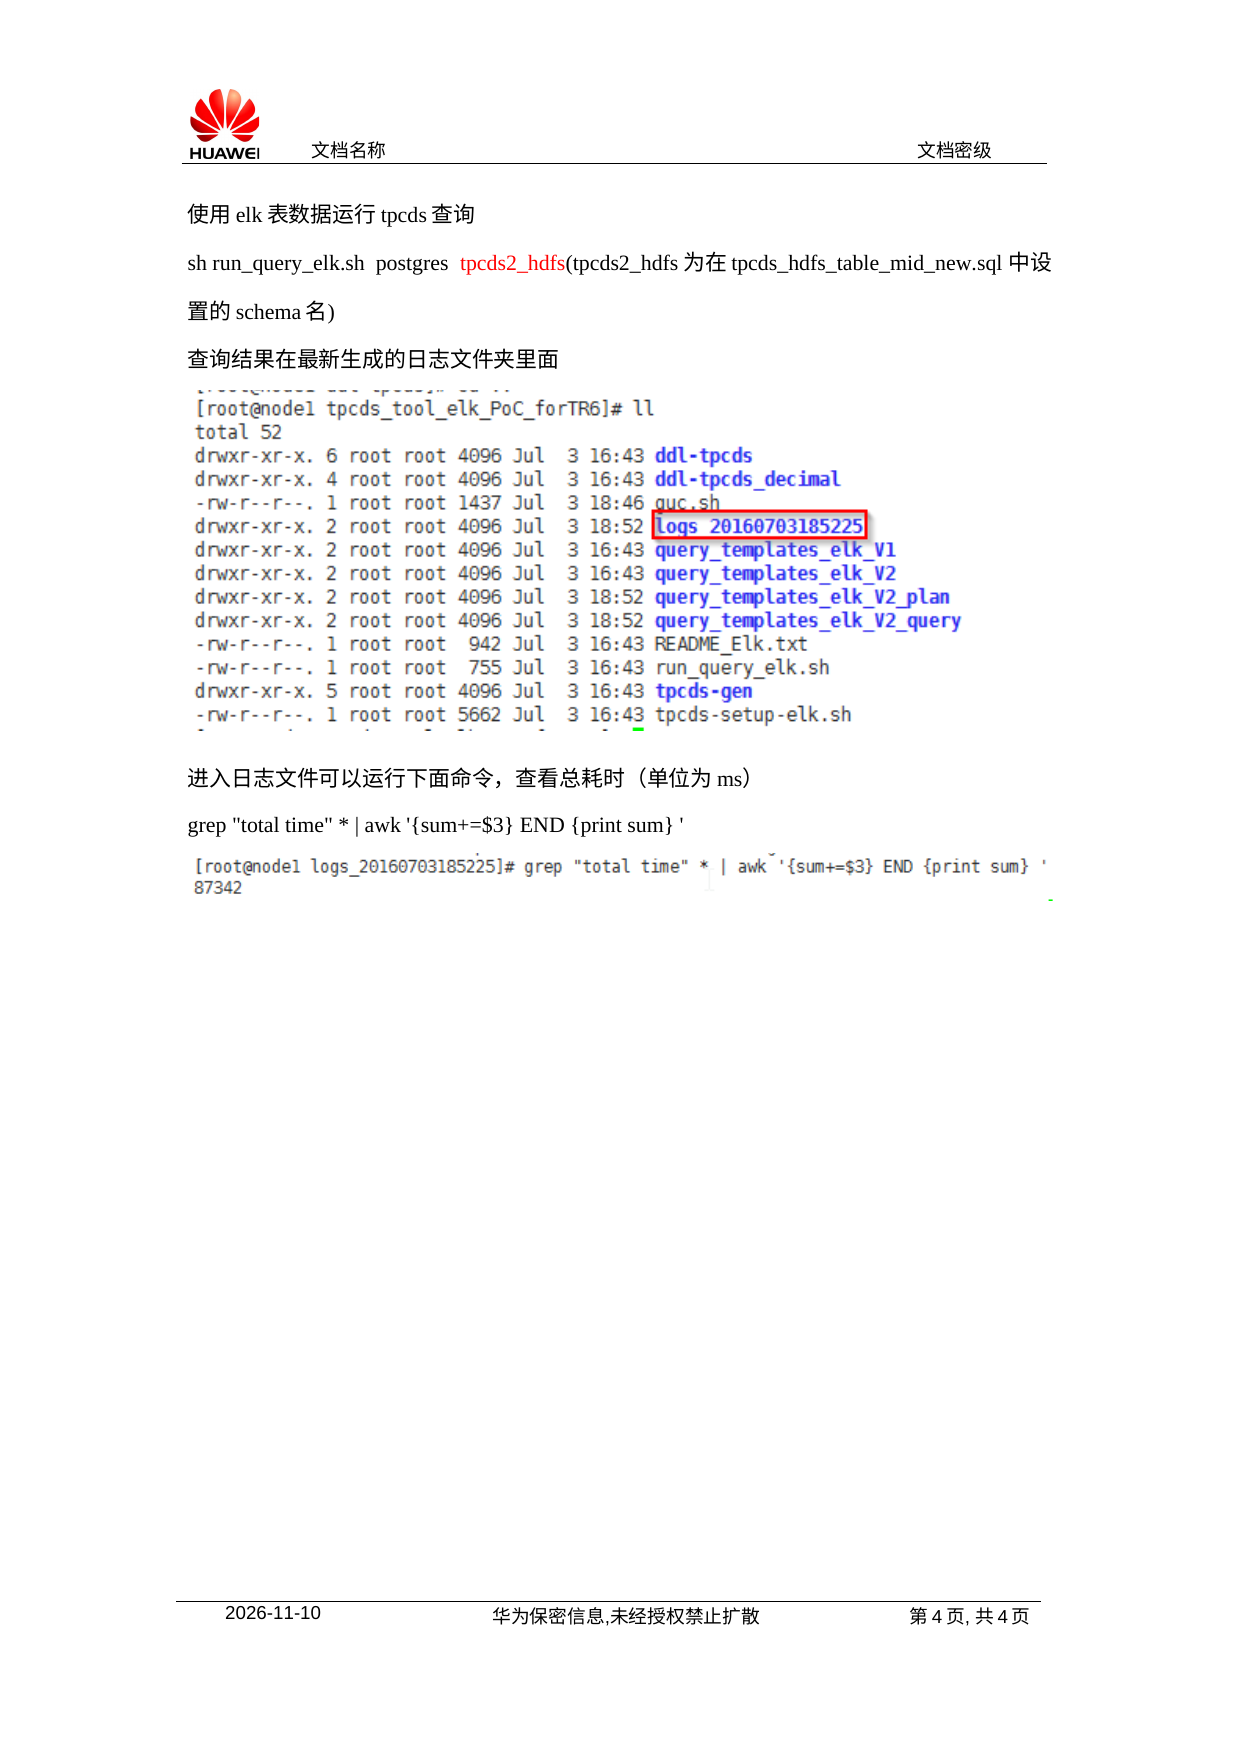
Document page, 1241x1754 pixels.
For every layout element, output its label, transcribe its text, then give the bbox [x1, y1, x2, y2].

picture [190, 89, 260, 159]
text sh run_query_elk.sh postgres tpcds2_hdfs(tpcds2_hdfs为在tpcds_hdfs_table_mid_new.sql 中设置的schema名) [187, 244, 1053, 326]
picture [187, 390, 979, 731]
picture [187, 853, 1053, 901]
text 查询结果在最新生成的日志文件夹里面 [187, 342, 1053, 374]
text 使用elk表数据运行tpcds查询 [187, 196, 1053, 229]
text 进入日志文件可以运行下面命令，查看总耗时（单位为ms） [187, 760, 1053, 793]
text grep "total time" * | awk '{sum+=$3} END {print sum} ' [187, 808, 1053, 841]
